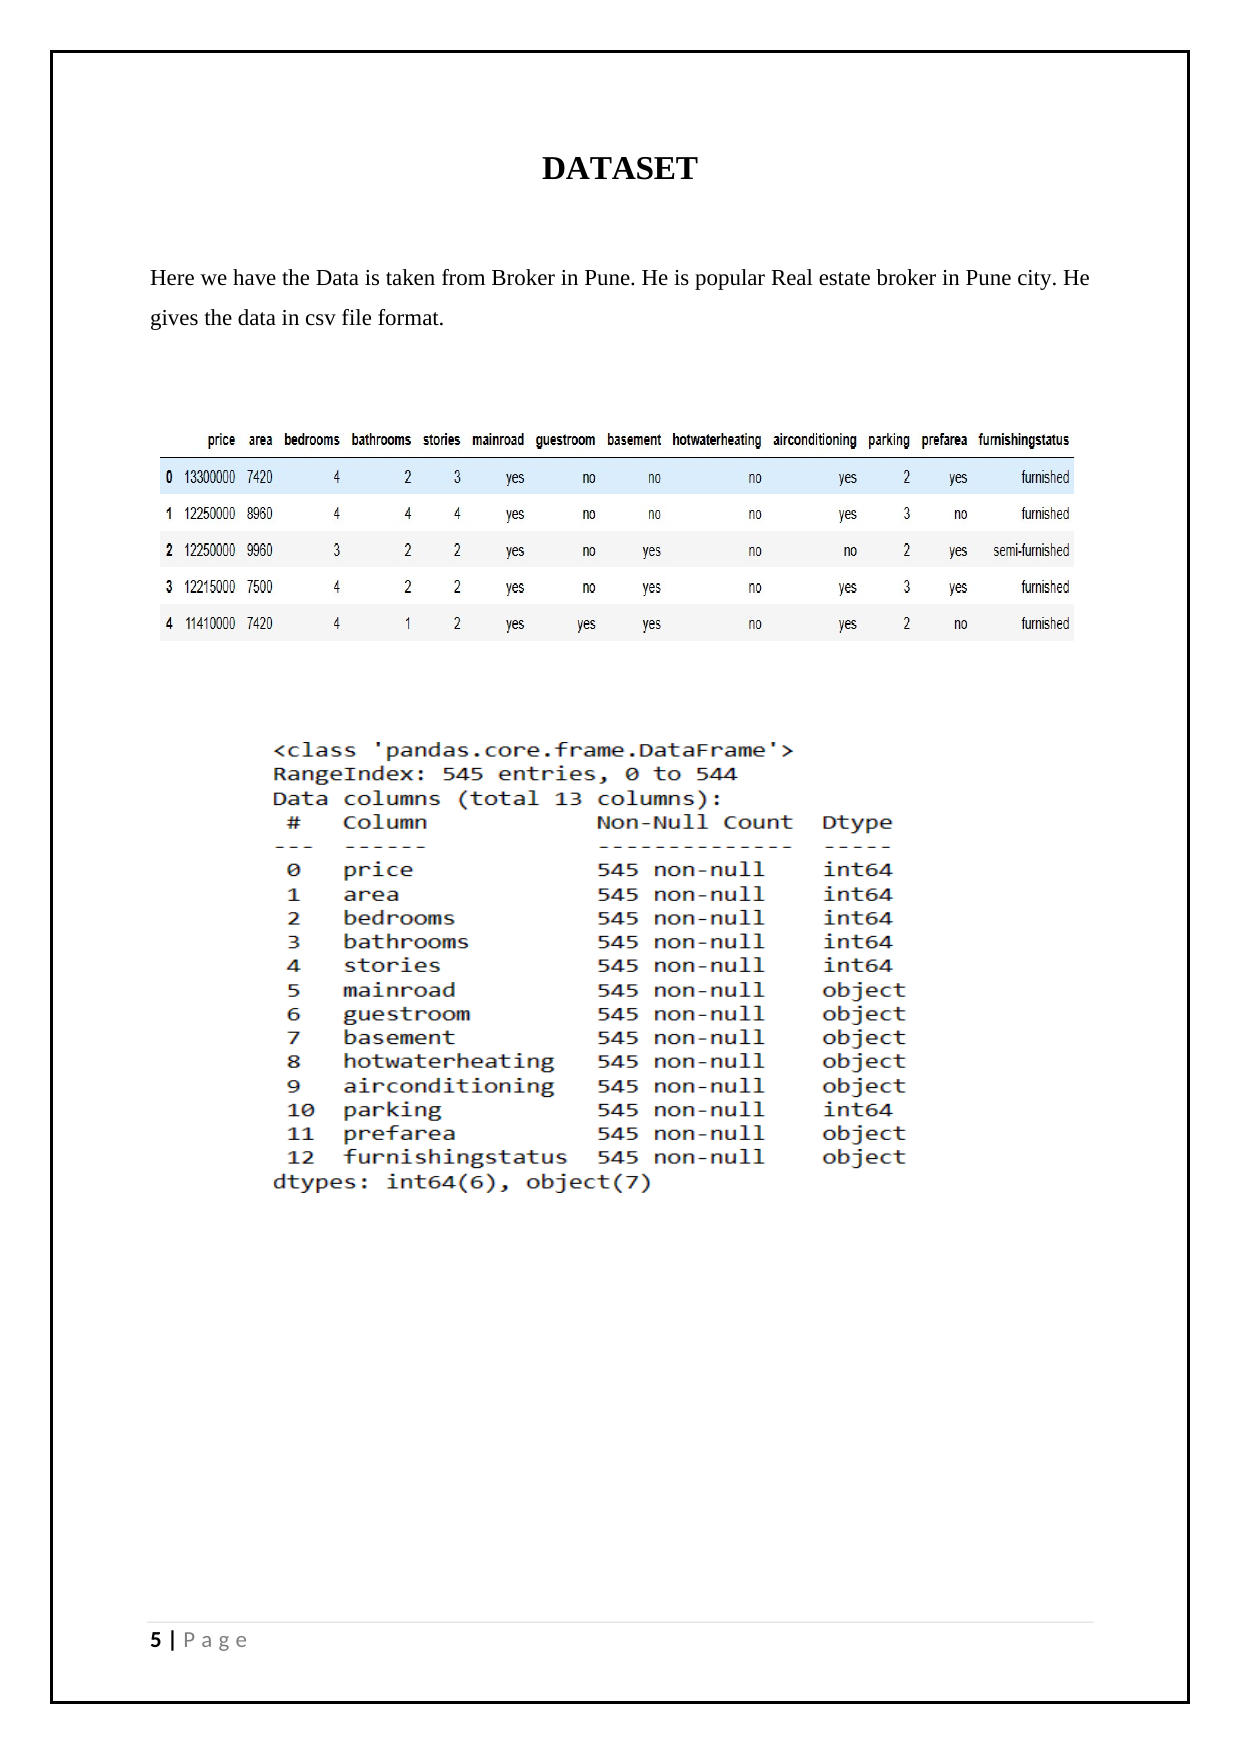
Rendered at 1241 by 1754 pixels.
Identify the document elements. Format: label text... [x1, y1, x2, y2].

picture [273, 742, 906, 1193]
subtitle DATASET [206, 148, 1034, 187]
text Here we have the Data is taken from Broker in Pune. He is popular Real estate broker in Pune city. He gives the data in csv file format. [150, 264, 1092, 330]
picture [160, 433, 1075, 641]
